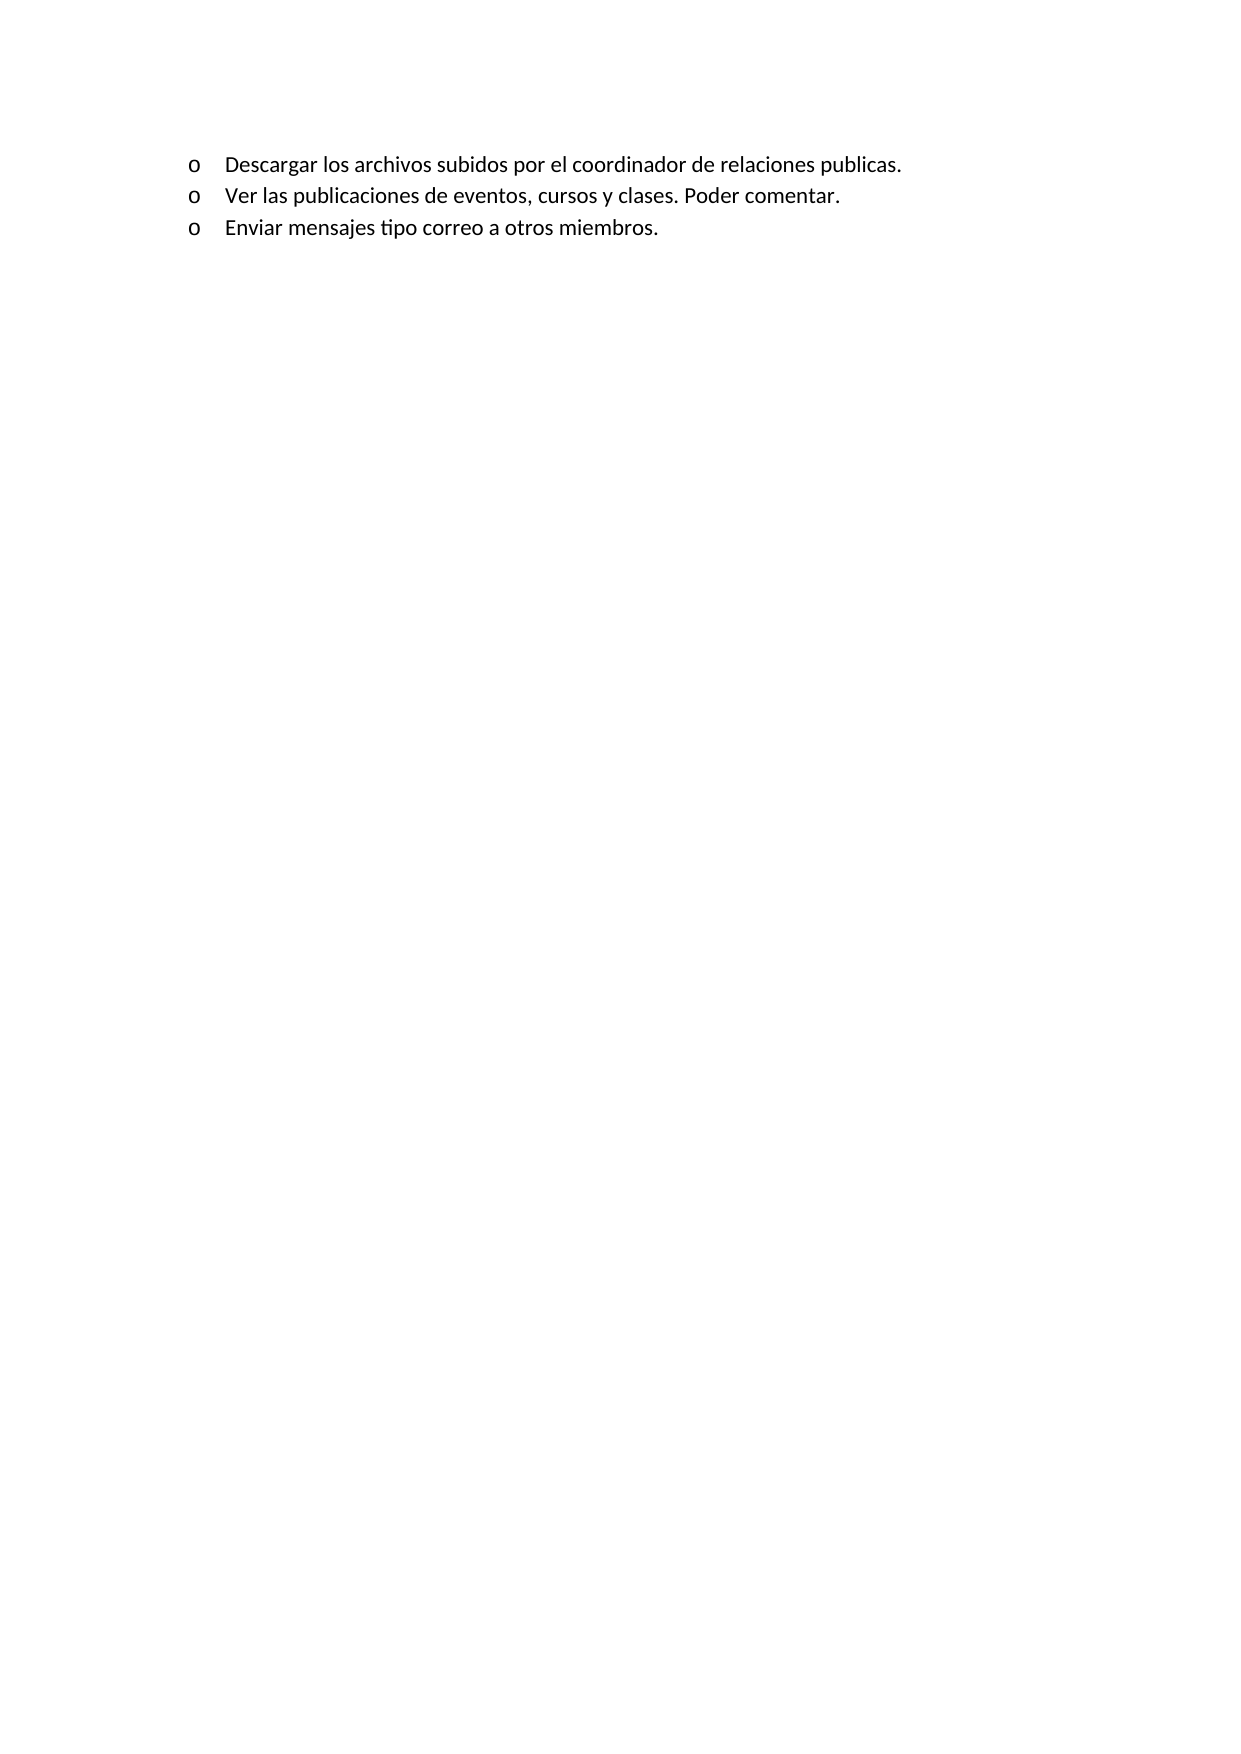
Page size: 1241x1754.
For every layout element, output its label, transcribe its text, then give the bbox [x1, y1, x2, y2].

list Ver las publicaciones de eventos, cursos y clases. Poder comentar. [187, 181, 1090, 211]
list Enviar mensajes tipo correo a otros miembros. [187, 213, 1090, 242]
list Descargar los archivos subidos por el coordinador de relaciones publicas. [187, 150, 1090, 179]
